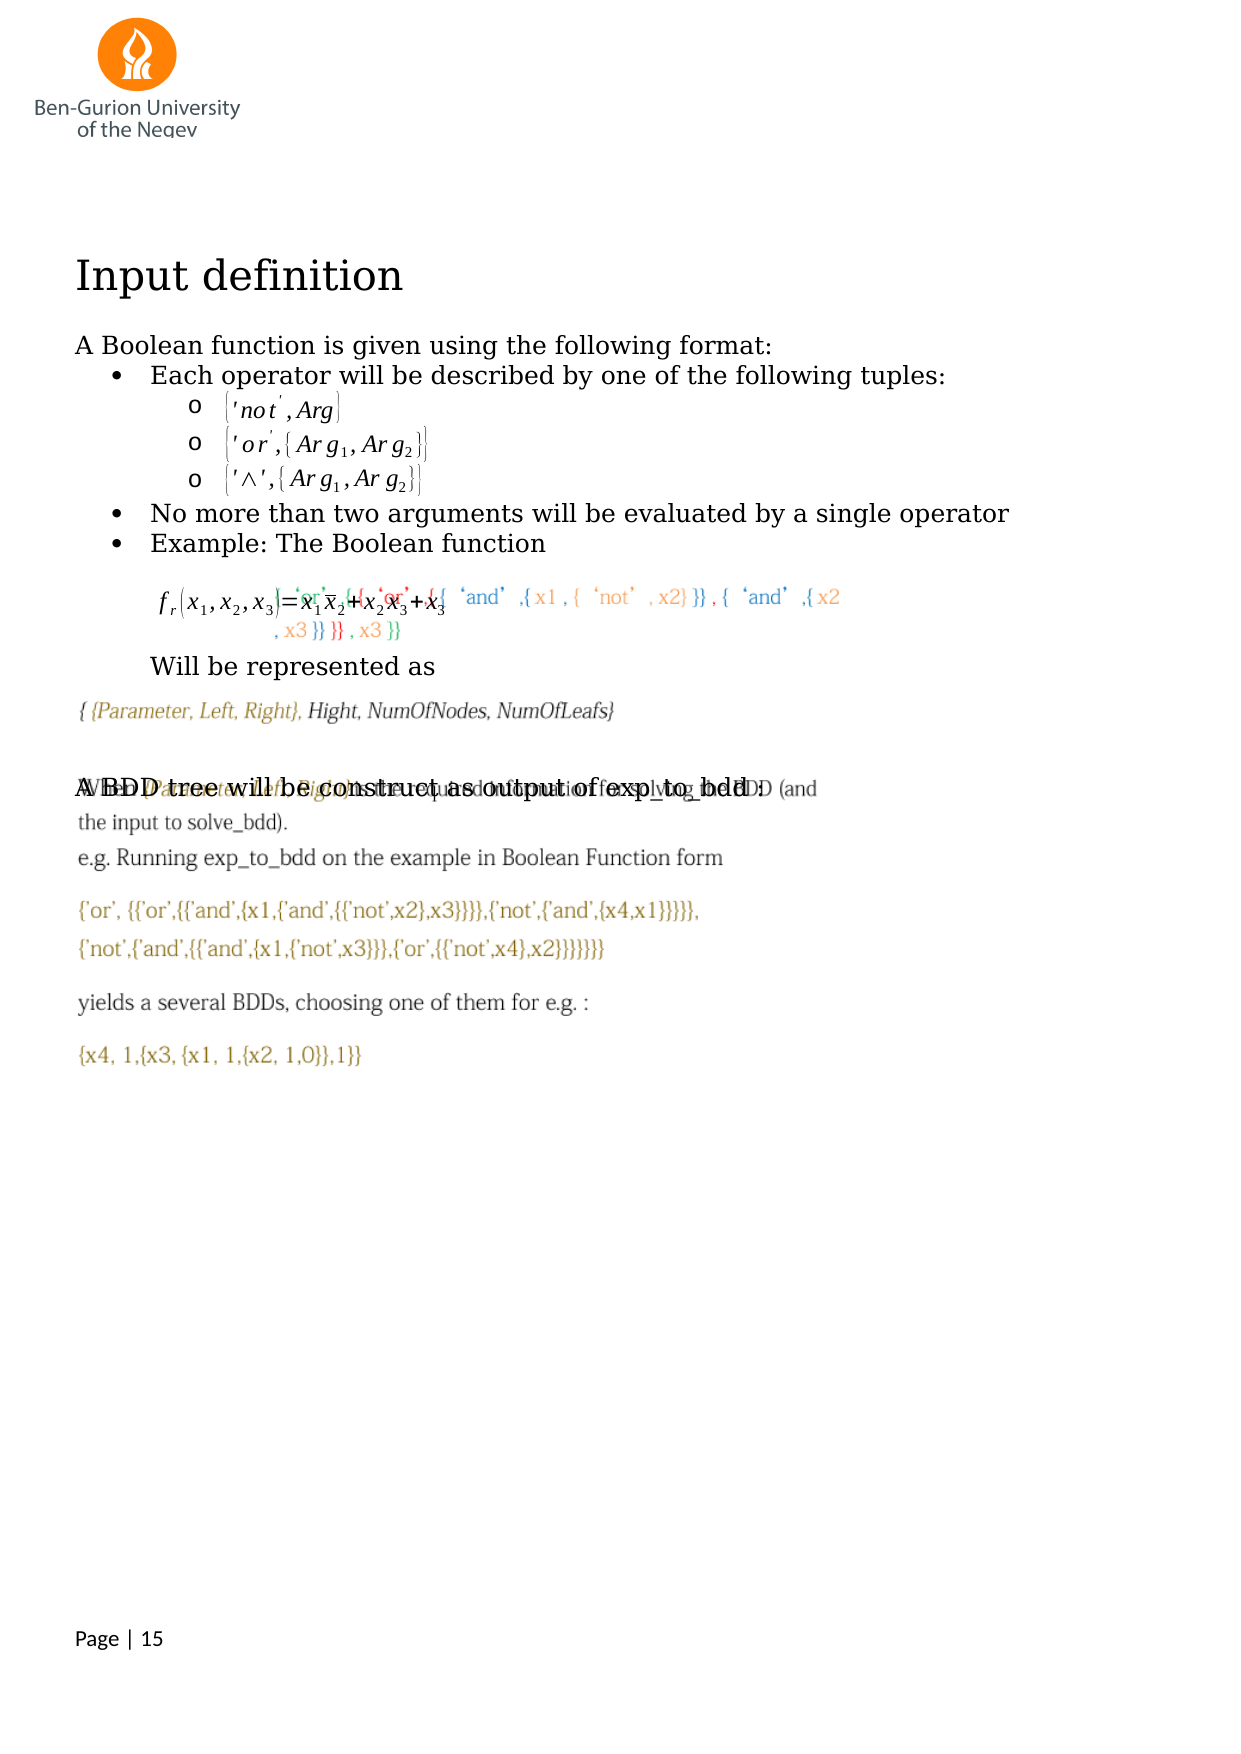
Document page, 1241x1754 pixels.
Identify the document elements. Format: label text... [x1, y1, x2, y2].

list Example: The Boolean function [112, 528, 1165, 558]
picture [260, 573, 852, 647]
text A Boolean function is given using the following format: [75, 330, 1165, 360]
list Will be represented as [150, 651, 1165, 681]
picture [31, 15, 241, 138]
picture [65, 688, 840, 1083]
list Each operator will be described by one of the following tuples: [112, 360, 1165, 390]
list No more than two arguments will be evaluated by a single operator [112, 498, 1165, 528]
text Input definition [75, 249, 1165, 299]
text A BDD tree will be construct as output of exp_to_bdd : [75, 772, 1165, 802]
